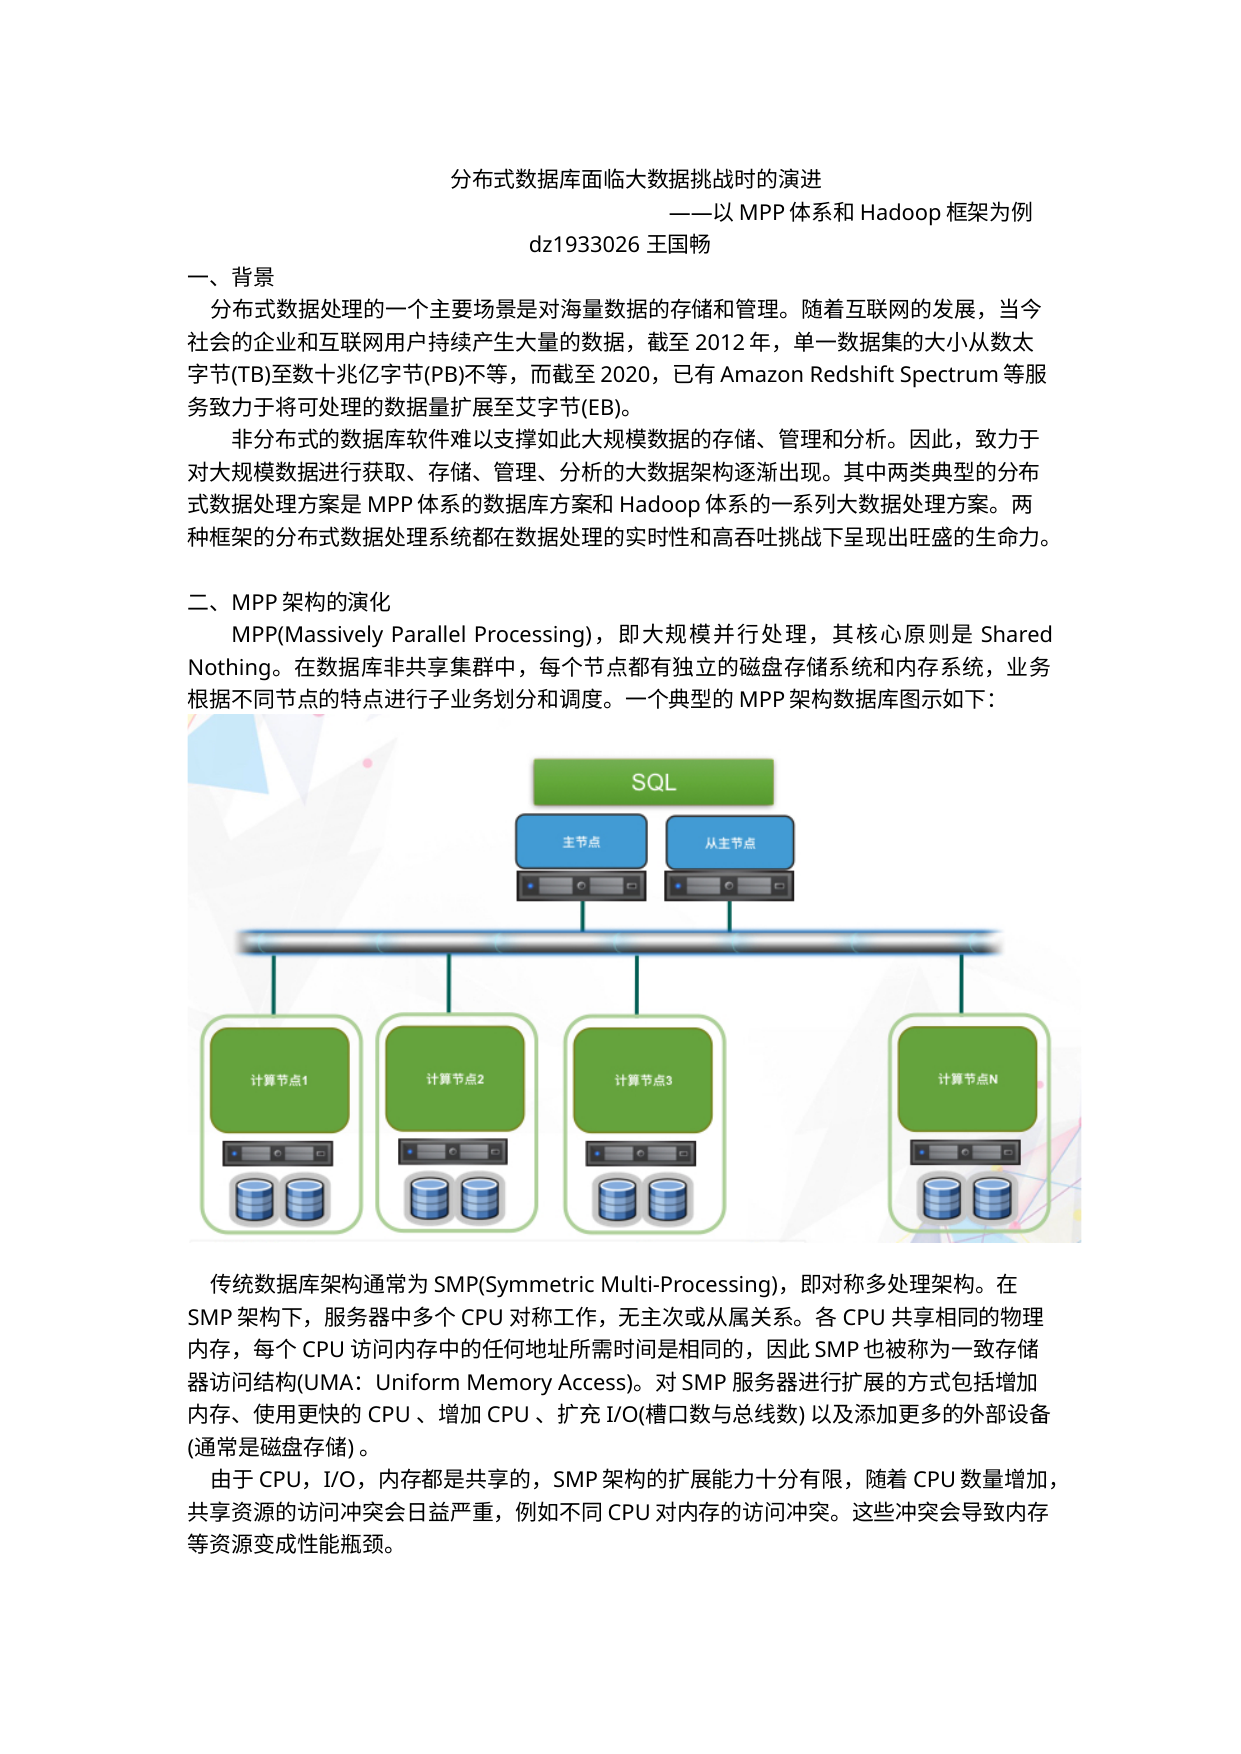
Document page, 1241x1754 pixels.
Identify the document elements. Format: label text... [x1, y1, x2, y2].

text 二、MPP架构的演化 [187, 584, 1053, 617]
text dz1933026 王国畅 [187, 227, 1053, 259]
text 非分布式的数据库软件难以支撑如此大规模数据的存储、管理和分析。因此，致力于对大规模数据进行获取、存储、管理、分析的大数据架构逐渐出现。其中两类典型的分布式数据处理方案是MPP体系的数据库方案和Hadoop体系的一系列大数据处理方案。两种框架的分布式数据处理系统都在数据处理的实时性和高吞吐挑战下呈现出旺盛的生命力。 [187, 422, 1053, 552]
text ——以MPP体系和Hadoop框架为例 [187, 194, 1053, 227]
text MPP(Massively Parallel Processing)，即大规模并行处理，其核心原则是Shared Nothing。在数据库非共享集群中，每个节点都有独立的磁盘存储系统和内存系统，业务根据不同节点的特点进行子业务划分和调度。一个典型的MPP架构数据库图示如下： [187, 617, 1053, 714]
text 由于CPU，I/O，内存都是共享的，SMP架构的扩展能力十分有限，随着CPU数量增加，共享资源的访问冲突会日益严重，例如不同CPU对内存的访问冲突。这些冲突会导致内存等资源变成性能瓶颈。 [187, 1462, 1053, 1559]
text 分布式数据库面临大数据挑战时的演进 [187, 162, 1053, 194]
text 一、背景 [187, 259, 1053, 292]
picture [187, 714, 1082, 1243]
text 分布式数据处理的一个主要场景是对海量数据的存储和管理。随着互联网的发展，当今社会的企业和互联网用户持续产生大量的数据，截至2012年，单一数据集的大小从数太字节(TB)至数十兆亿字节(PB)不等，而截至2020，已有Amazon Redshift Spectrum等服务致力于将可处理的数据量扩展至艾字节(EB)。 [187, 292, 1053, 422]
text 传统数据库架构通常为SMP(Symmetric Multi-Processing)，即对称多处理架构。在SMP架构下，服务器中多个 CPU 对称工作，无主次或从属关系。各 CPU 共享相同的物理内存，每个 CPU 访问内存中的任何地址所需时间是相同的，因此SMP也被称为一致存储器访问结构(UMA：Uniform Memory Access)。对 SMP 服务器进行扩展的方式包括增加内存、使用更快的 CPU 、增加 CPU 、扩充 I/O(槽口数与总线数) 以及添加更多的外部设备 (通常是磁盘存储) 。 [187, 1267, 1053, 1462]
